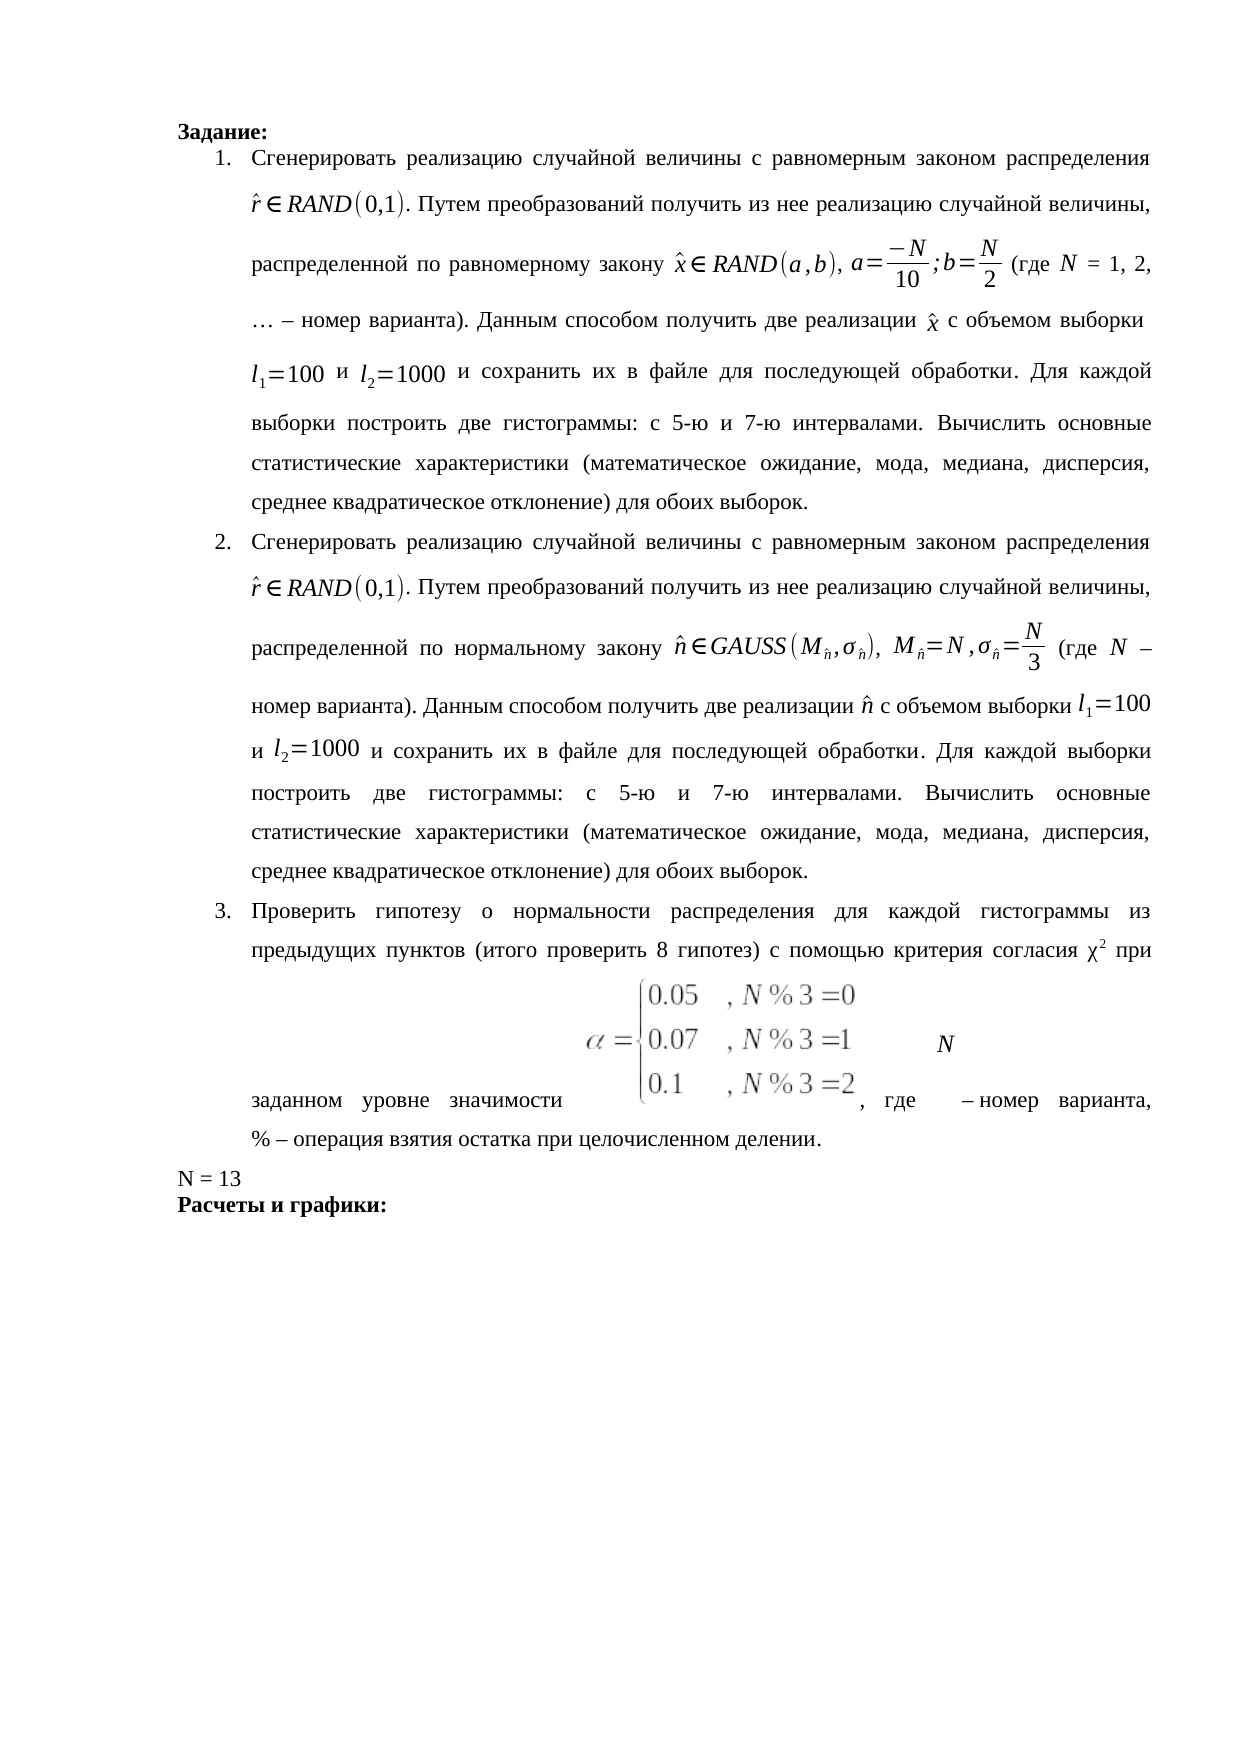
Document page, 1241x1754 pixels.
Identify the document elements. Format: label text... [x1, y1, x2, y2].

list Сгенерировать реализацию случайной величины с равномерным законом распределения . Путем преобразований получить из нее реализацию случайной величины, распределенной по равномерному закону , (где = 1, 2, … – номер варианта). Данным способом получить две реализации с объемом выборки и и сохранить их в файле для последующей обработки. Для каждой выборки построить две гистограммы: с 5-ю и 7-ю интервалами. Вычислить основные статистические характеристики (математическое ожидание, мода, медиана, дисперсия, среднее квадратическое отклонение) для обоих выборок. [214, 144, 1152, 515]
text N = 13 [177, 1165, 1152, 1191]
text Расчеты и графики: [177, 1191, 1152, 1218]
list Сгенерировать реализацию случайной величины с равномерным законом распределения . Путем преобразований получить из нее реализацию случайной величины, распределенной по нормальному закону , (где – номер варианта). Данным способом получить две реализации с объемом выборки и и сохранить их в файле для последующей обработки. Для каждой выборки построить две гистограммы: с 5-ю и 7-ю интервалами. Вычислить основные статистические характеристики (математическое ожидание, мода, медиана, дисперсия, среднее квадратическое отклонение) для обоих выборок. [214, 528, 1152, 884]
text Задание: [177, 118, 1152, 144]
list Проверить гипотезу о нормальности распределения для каждой гистограммы из предыдущих пунктов (итого проверить 8 гипотез) с помощью критерия согласия χ2 при заданном уровне значимости , где – номер варианта, % – операция взятия остатка при целочисленном делении. [214, 897, 1152, 1152]
